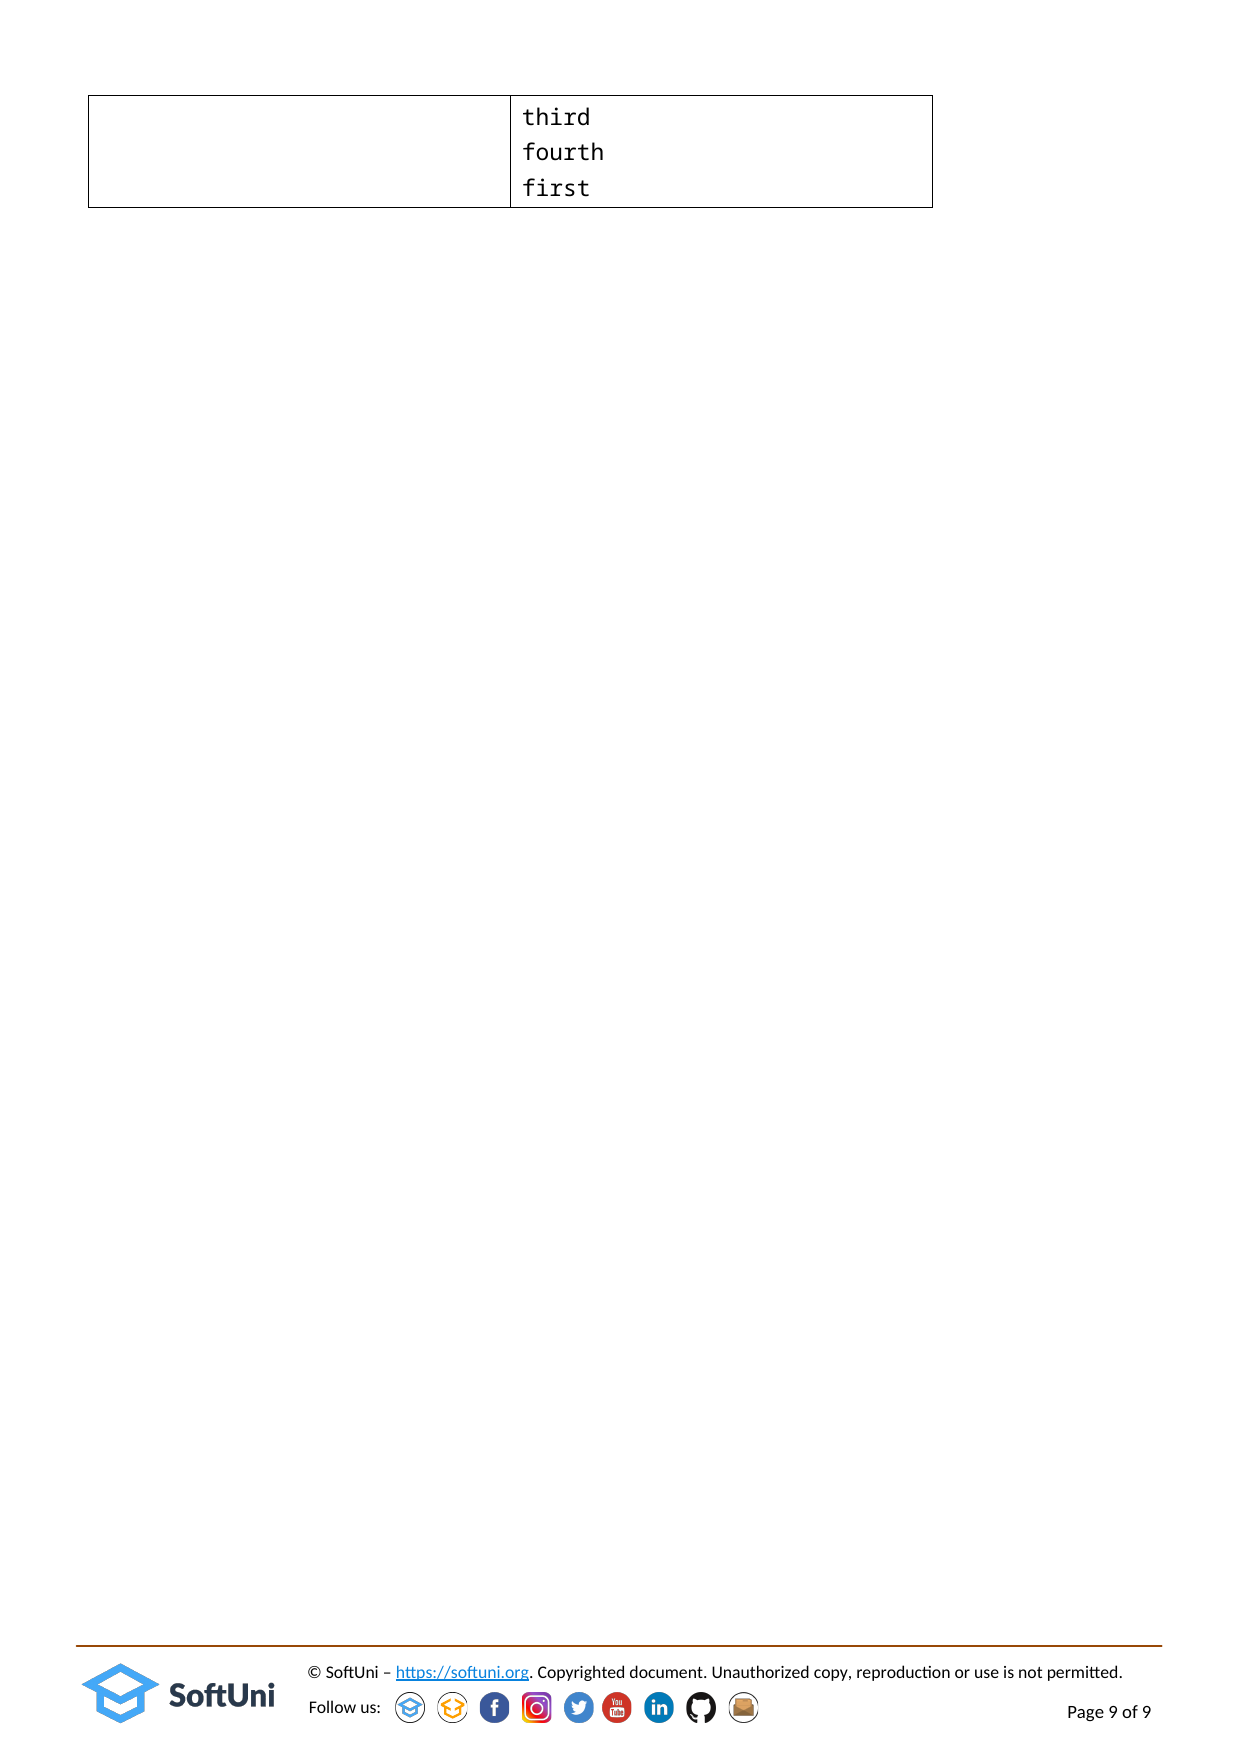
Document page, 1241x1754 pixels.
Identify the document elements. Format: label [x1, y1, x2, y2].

table_cell [89, 96, 510, 207]
picture [437, 1692, 468, 1723]
picture [602, 1692, 632, 1723]
picture [564, 1692, 594, 1723]
picture [644, 1692, 653, 1701]
table_cell [511, 96, 932, 207]
picture [658, 1705, 667, 1714]
picture [522, 1692, 552, 1723]
picture [665, 1714, 674, 1723]
picture [644, 1714, 653, 1723]
picture [728, 1692, 759, 1723]
picture [479, 1692, 510, 1723]
picture [665, 1692, 674, 1701]
picture [686, 1692, 716, 1723]
picture [75, 1658, 281, 1729]
picture [395, 1692, 425, 1723]
